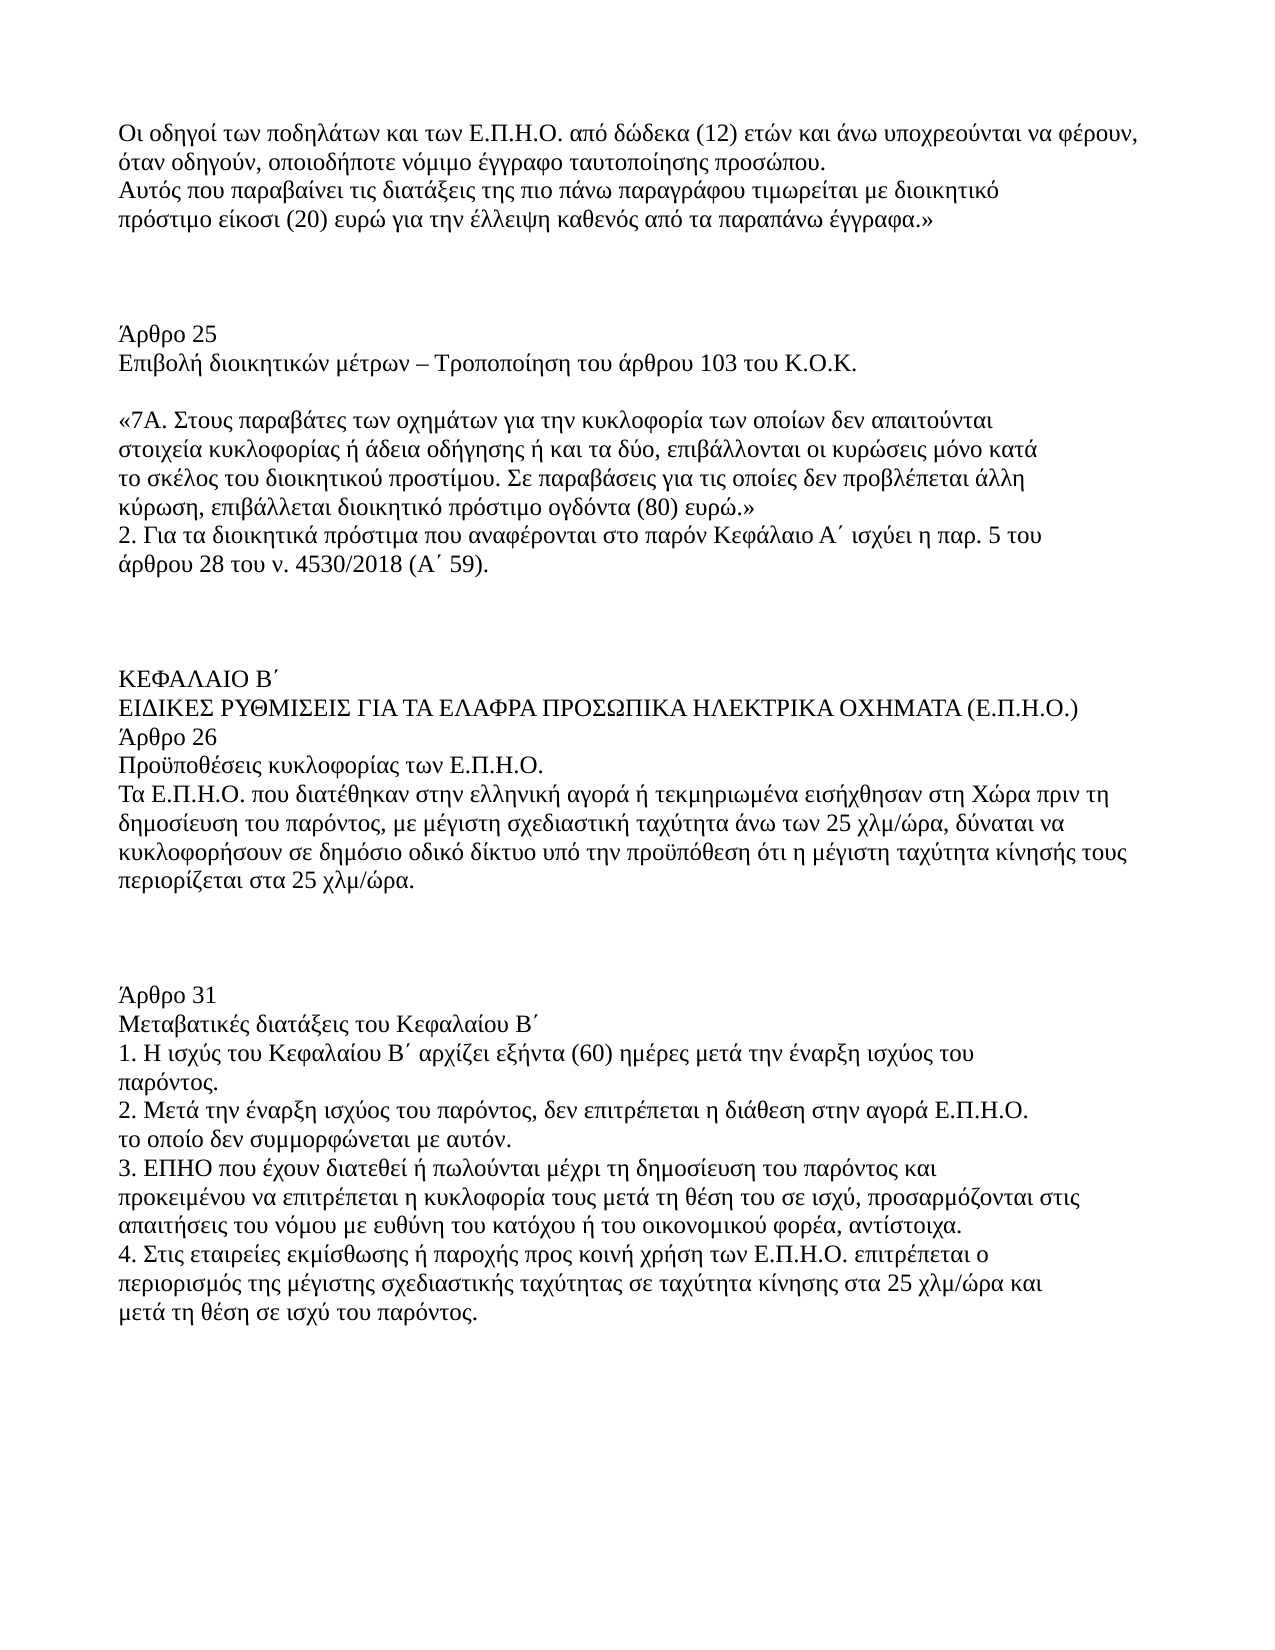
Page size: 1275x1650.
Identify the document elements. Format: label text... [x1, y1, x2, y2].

text το οποίο δεν συμμορφώνεται με αυτόν. [118, 1124, 1157, 1153]
text Άρθρο 25 [118, 319, 1157, 348]
text στοιχεία κυκλοφορίας ή άδεια οδήγησης ή και τα δύο, επιβάλλονται οι κυρώσεις μόνο κατά [118, 434, 1157, 463]
text Μεταβατικές διατάξεις του Κεφαλαίου Β΄ [118, 1009, 1157, 1038]
text πρόστιμο είκοσι (20) ευρώ για την έλλειψη καθενός από τα παραπάνω έγγραφα.» [118, 204, 1157, 233]
text Άρθρο 26 [118, 722, 1157, 751]
text Τα Ε.Π.Η.Ο. που διατέθηκαν στην ελληνική αγορά ή τεκμηριωμένα εισήχθησαν στη Χώρα πριν τη δημοσίευση του παρόντος, με μέγιστη σχεδιαστική ταχύτητα άνω των 25 χλμ/ώρα, δύναται να κυκλοφορήσουν σε δημόσιο οδικό δίκτυο υπό την προϋπόθεση ότι η μέγιστη ταχύτητα κίνησής τους περιορίζεται στα 25 χλμ/ώρα. [118, 779, 1157, 894]
text Αυτός που παραβαίνει τις διατάξεις της πιο πάνω παραγράφου τιμωρείται με διοικητικό [118, 176, 1157, 204]
text «7Α. Στους παραβάτες των οχημάτων για την κυκλοφορία των οποίων δεν απαιτούνται [118, 406, 1157, 434]
text Προϋποθέσεις κυκλοφορίας των Ε.Π.Η.Ο. [118, 751, 1157, 779]
text Επιβολή διοικητικών μέτρων – Τροποποίηση του άρθρου 103 του Κ.Ο.Κ. [118, 348, 1157, 377]
text προκειμένου να επιτρέπεται η κυκλοφορία τους μετά τη θέση του σε ισχύ, προσαρμόζονται στις απαιτήσεις του νόμου με ευθύνη του κατόχου ή του οικονομικού φορέα, αντίστοιχα. [118, 1182, 1157, 1239]
text 1. Η ισχύς του Κεφαλαίου Β΄ αρχίζει εξήντα (60) ημέρες μετά την έναρξη ισχύος του [118, 1038, 1157, 1067]
text ΚΕΦΑΛΑΙΟ Β΄ [118, 664, 1157, 693]
text Άρθρο 31 [118, 981, 1157, 1009]
text κύρωση, επιβάλλεται διοικητικό πρόστιμο ογδόντα (80) ευρώ.» [118, 492, 1157, 521]
text 2. Μετά την έναρξη ισχύος του παρόντος, δεν επιτρέπεται η διάθεση στην αγορά Ε.Π.Η.Ο. [118, 1096, 1157, 1124]
text το σκέλος του διοικητικού προστίμου. Σε παραβάσεις για τις οποίες δεν προβλέπεται άλλη [118, 463, 1157, 492]
text άρθρου 28 του ν. 4530/2018 (Α΄ 59). [118, 549, 1157, 578]
text 2. Για τα διοικητικά πρόστιμα που αναφέρονται στο παρόν Κεφάλαιο Α΄ ισχύει η παρ. 5 του [118, 521, 1157, 549]
text 3. ΕΠΗΟ που έχουν διατεθεί ή πωλούνται μέχρι τη δημοσίευση του παρόντος και [118, 1153, 1157, 1182]
text ΕΙΔΙΚΕΣ ΡΥΘΜΙΣΕΙΣ ΓΙΑ ΤΑ ΕΛΑΦΡΑ ΠΡΟΣΩΠΙΚΑ ΗΛΕΚΤΡΙΚΑ ΟΧΗΜΑΤΑ (Ε.Π.Η.Ο.) [118, 693, 1157, 722]
text παρόντος. [118, 1067, 1157, 1096]
text μετά τη θέση σε ισχύ του παρόντος. [118, 1297, 1157, 1326]
text περιορισμός της μέγιστης σχεδιαστικής ταχύτητας σε ταχύτητα κίνησης στα 25 χλμ/ώρα και [118, 1268, 1157, 1297]
text Οι οδηγοί των ποδηλάτων και των Ε.Π.Η.Ο. από δώδεκα (12) ετών και άνω υποχρεούνται να φέρουν, όταν οδηγούν, οποιοδήποτε νόμιμο έγγραφο ταυτοποίησης προσώπου. [118, 118, 1157, 176]
text 4. Στις εταιρείες εκμίσθωσης ή παροχής προς κοινή χρήση των Ε.Π.Η.Ο. επιτρέπεται ο [118, 1239, 1157, 1268]
